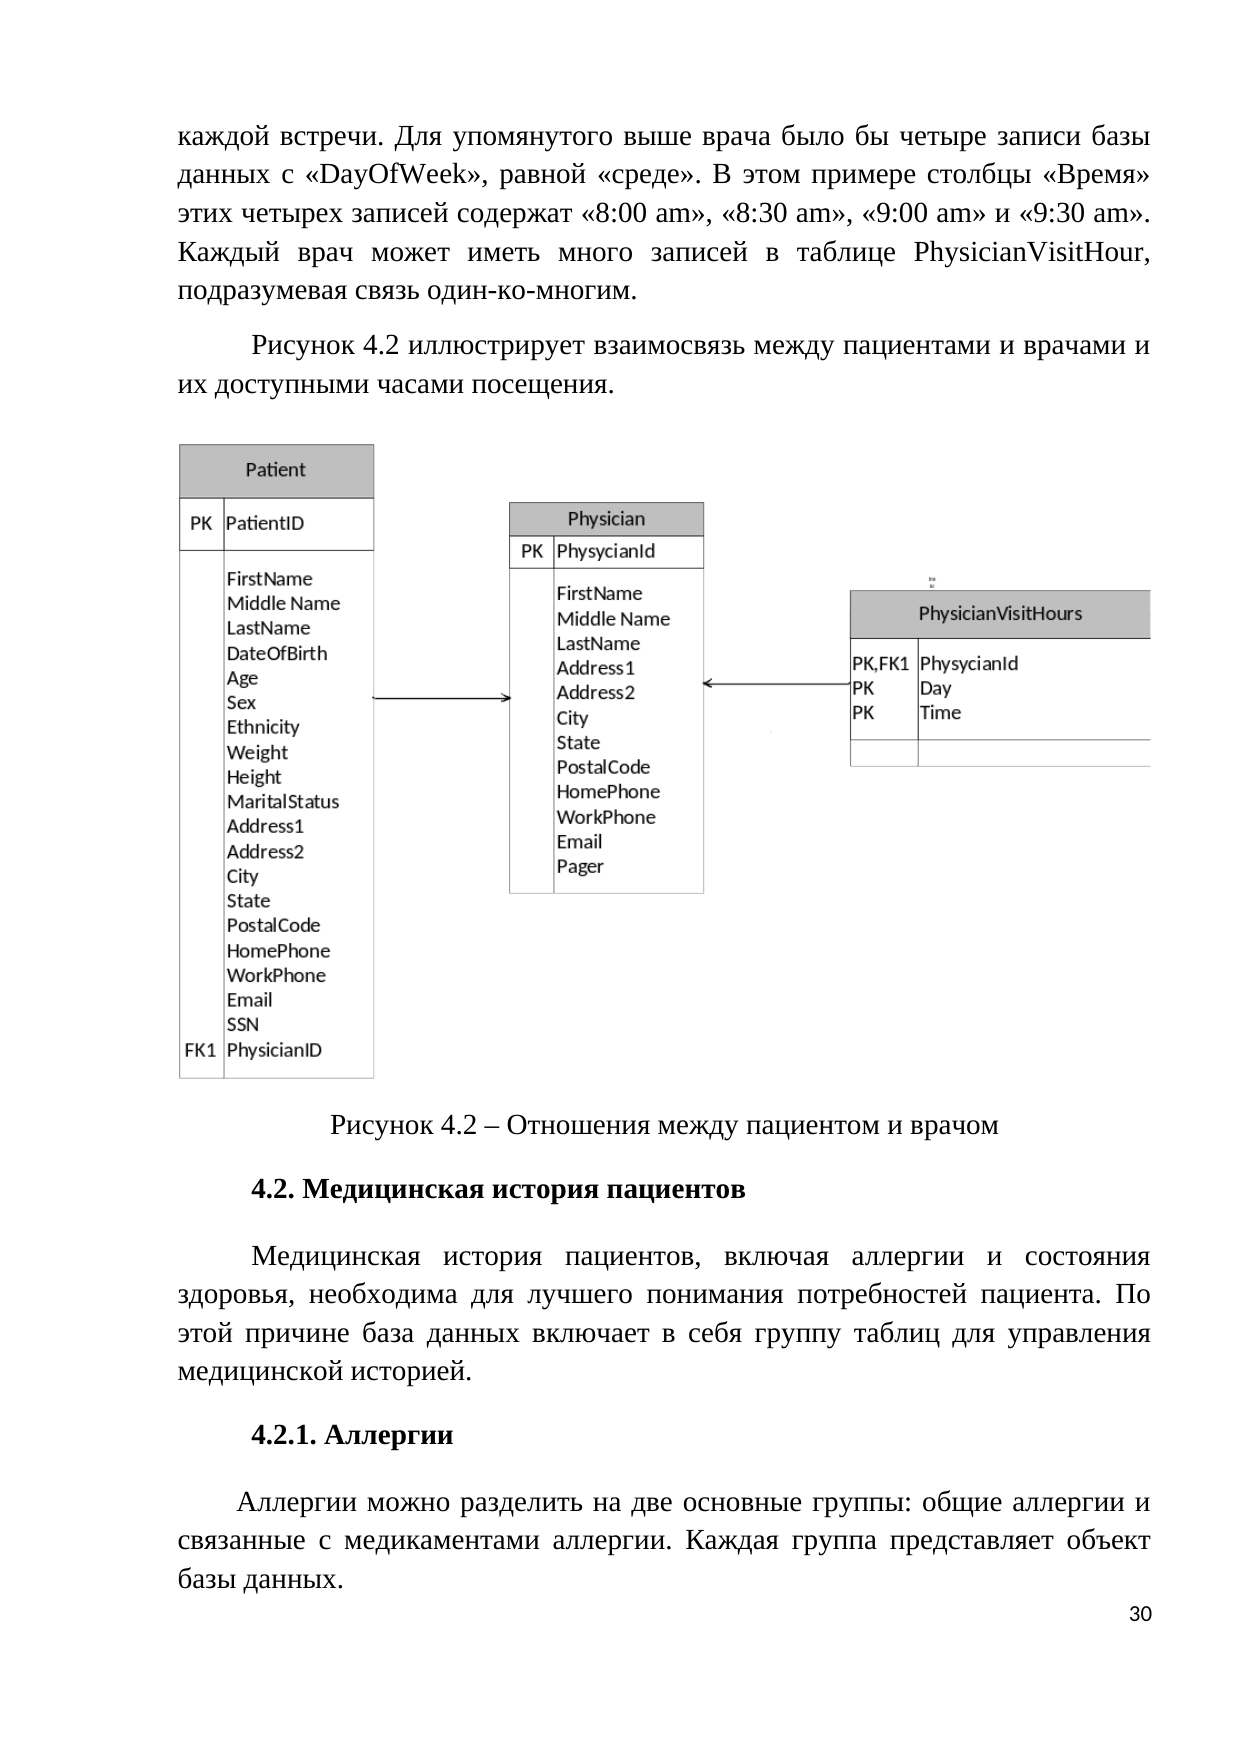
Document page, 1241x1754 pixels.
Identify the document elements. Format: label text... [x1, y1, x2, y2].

text Медицинская история пациентов, включая аллергии и состояния здоровья, необходима для лучшего понимания потребностей пациента. По этой причине база данных включает в себя группу таблиц для управления медицинской историей. [177, 1238, 1152, 1387]
text Рисунок 4.2 – Отношения между пациентом и врачом [177, 1107, 1152, 1141]
subtitle 4.2. Медицинская история пациентов [251, 1171, 1152, 1204]
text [177, 118, 1152, 306]
text Рисунок 4.2 иллюстрирует взаимосвязь между пациентами и врачами и их доступными часами посещения. [177, 327, 1152, 399]
text Аллергии можно разделить на две основные группы: общие аллергии и связанные с медикаментами аллергии. Каждая группа представляет объект базы данных. [177, 1484, 1152, 1594]
subtitle 4.2.1. Аллергии [251, 1417, 1152, 1451]
